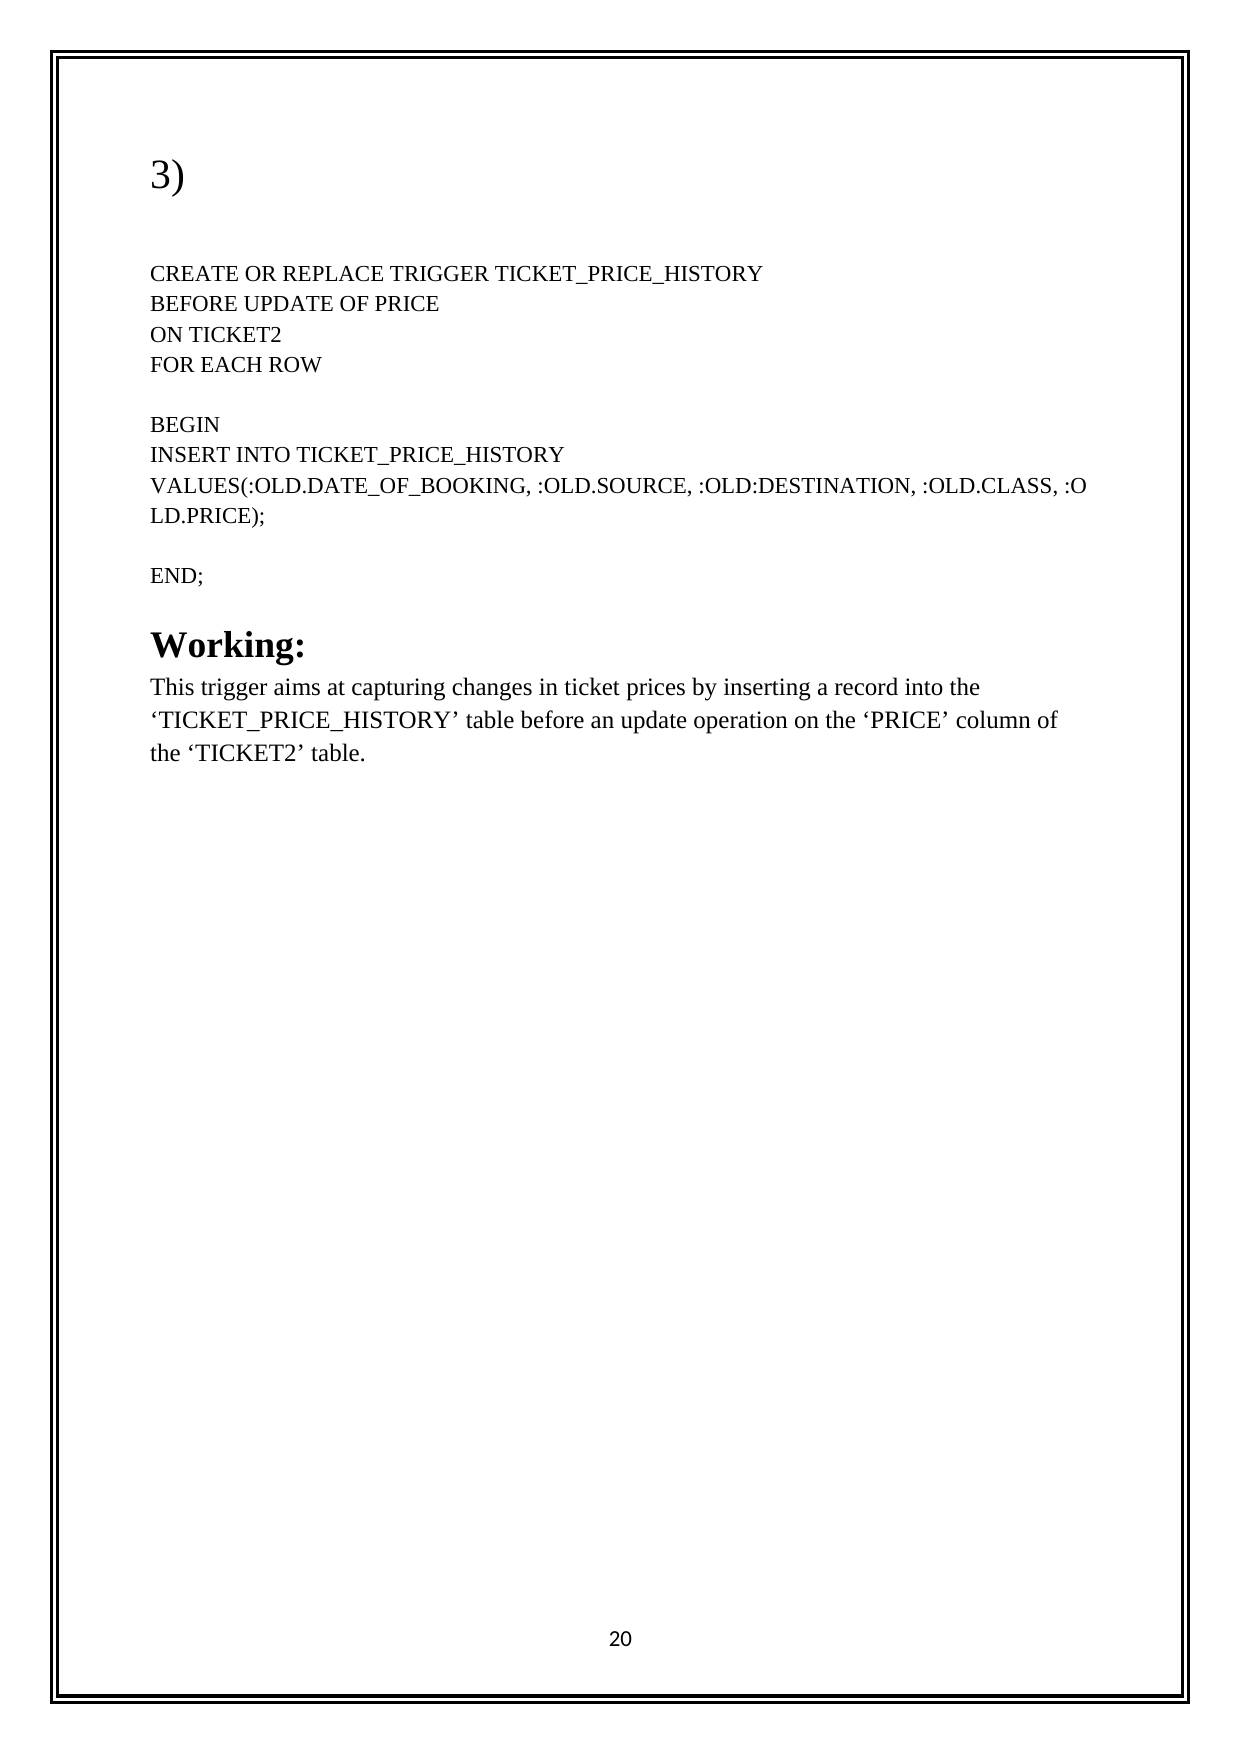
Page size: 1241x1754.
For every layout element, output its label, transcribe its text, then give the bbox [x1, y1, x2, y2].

text 3) [150, 150, 1090, 198]
text END; [150, 562, 1090, 589]
text Working: [150, 623, 1090, 666]
text BEFORE UPDATE OF PRICE [150, 290, 1090, 317]
text VALUES(:OLD.DATE_OF_BOOKING, :OLD.SOURCE, :OLD:DESTINATION, :OLD.CLASS, :OLD.PRICE); [150, 472, 1090, 528]
text INSERT INTO TICKET_PRICE_HISTORY [150, 441, 1090, 468]
text CREATE OR REPLACE TRIGGER TICKET_PRICE_HISTORY [150, 260, 1090, 287]
text This trigger aims at capturing changes in ticket prices by inserting a record into the ‘TICKET_PRICE_HISTORY’ table before an update operation on the ‘PRICE’ column of the ‘TICKET2’ table. [150, 672, 1090, 767]
text FOR EACH ROW [150, 351, 1090, 377]
text ON TICKET2 [150, 321, 1090, 347]
text BEGIN [150, 411, 1090, 438]
